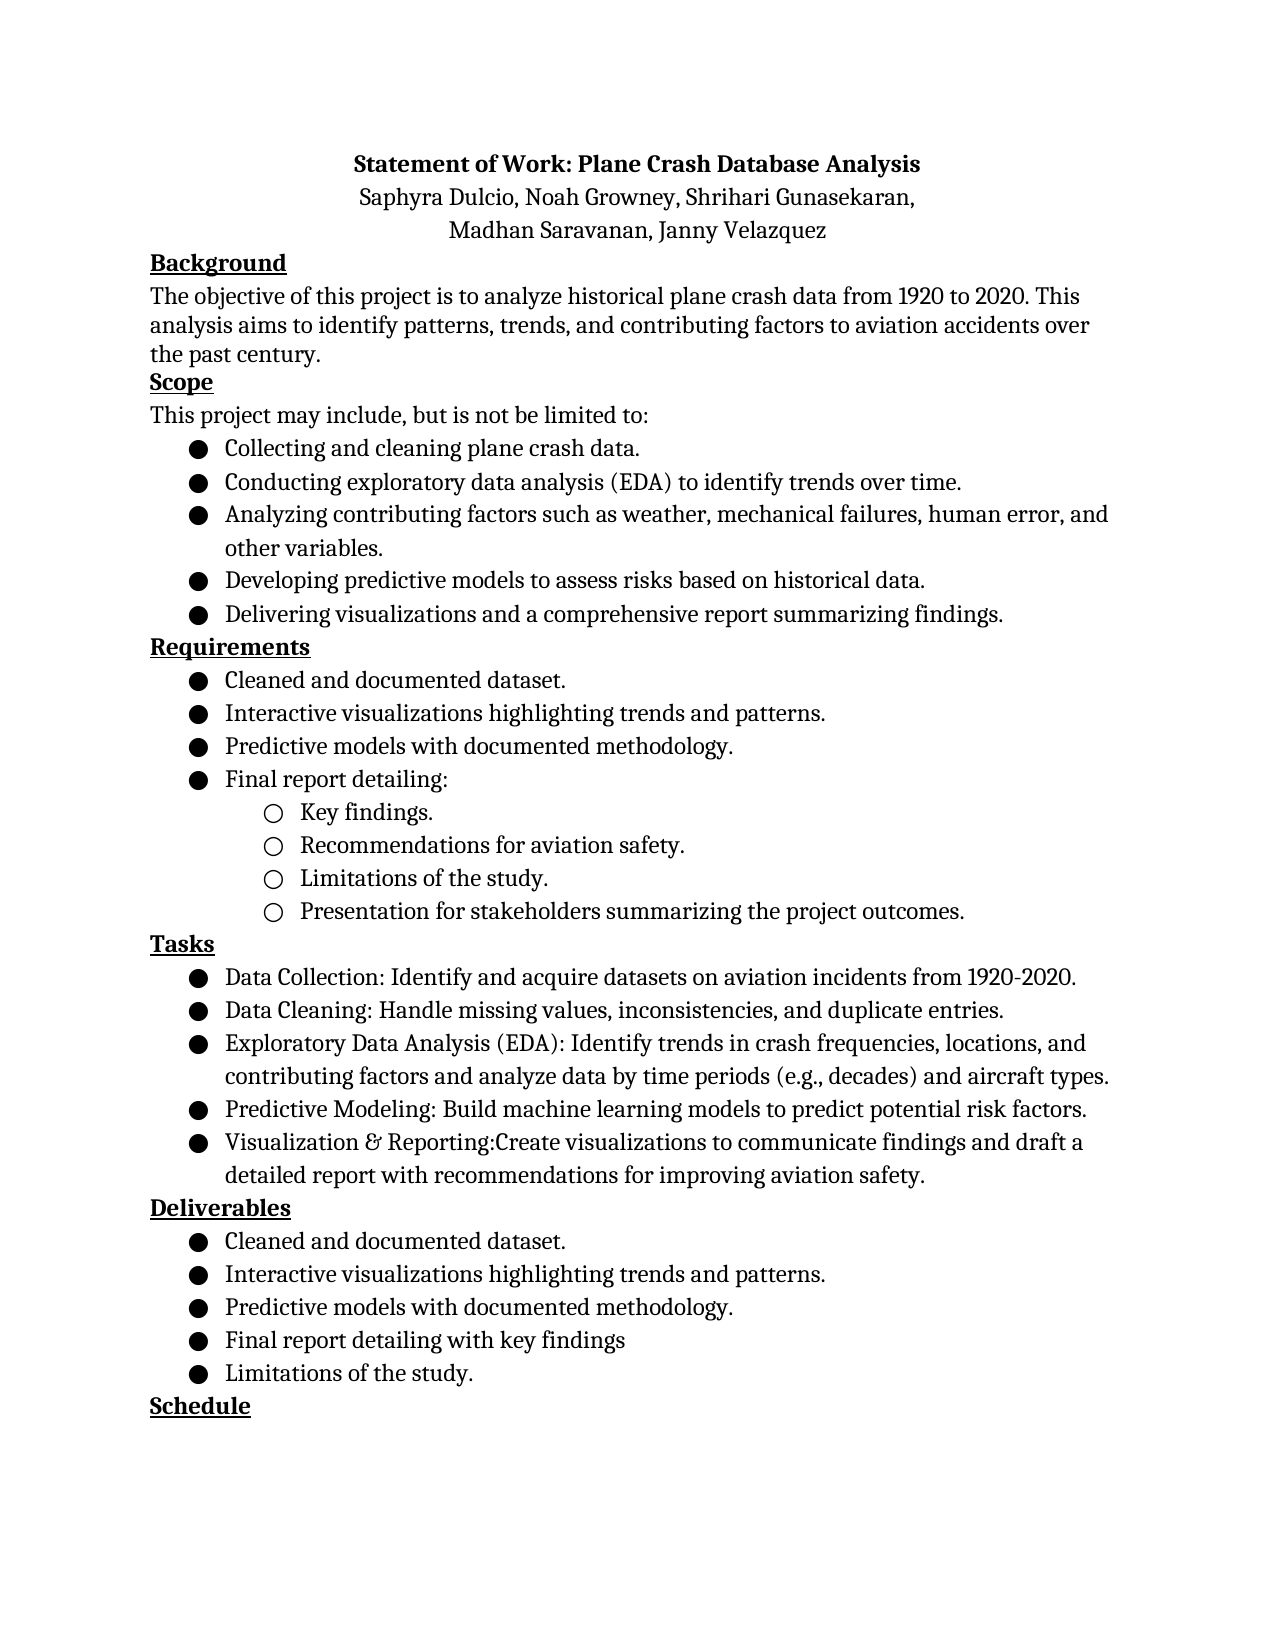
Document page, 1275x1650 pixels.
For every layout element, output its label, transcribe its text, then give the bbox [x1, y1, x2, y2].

list Predictive models with documented methodology. [187, 732, 1125, 760]
list Exploratory Data Analysis (EDA): Identify trends in crash frequencies, locations, and contributing factors and analyze data by time periods (e.g., decades) and aircraft types. [187, 1029, 1125, 1091]
list Interactive visualizations highlighting trends and patterns. [187, 1260, 1125, 1289]
list Key findings. [262, 798, 1125, 826]
list Recommendations for aviation safety. [262, 831, 1125, 859]
text Madhan Saravanan, Janny Velazquez [150, 216, 1125, 245]
list Collecting and cleaning plane crash data. [187, 434, 1125, 463]
text Tasks [150, 930, 1125, 958]
text Saphyra Dulcio, Noah Growney, Shrihari Gunasekaran, [150, 183, 1125, 212]
list Data Cleaning: Handle missing values, inconsistencies, and duplicate entries. [187, 996, 1125, 1024]
text The objective of this project is to analyze historical plane crash data from 1920 to 2020. This analysis aims to identify patterns, trends, and contributing factors to aviation accidents over the past century. [150, 282, 1125, 368]
list Interactive visualizations highlighting trends and patterns. [187, 698, 1125, 727]
list Predictive models with documented methodology. [187, 1293, 1125, 1322]
list Developing predictive models to assess risks based on historical data. [187, 566, 1125, 595]
text Deliverables [150, 1194, 1125, 1223]
list Analyzing contributing factors such as weather, mechanical failures, human error, and other variables. [187, 500, 1125, 562]
list Visualization & Reporting:Create visualizations to communicate findings and draft a detailed report with recommendations for improving aviation safety. [187, 1128, 1125, 1189]
text Statement of Work: Plane Crash Database Analysis [150, 150, 1125, 179]
list Final report detailing: [187, 764, 1125, 793]
list Final report detailing with key findings [187, 1326, 1125, 1355]
list Limitations of the study. [187, 1359, 1125, 1388]
text Background [150, 249, 1125, 278]
list Predictive Modeling: Build machine learning models to predict potential risk factors. [187, 1095, 1125, 1123]
text Requirements [150, 632, 1125, 661]
text Schedule [150, 1392, 1125, 1421]
list Presentation for stakeholders summarizing the project outcomes. [262, 897, 1125, 925]
list Cleaned and documented dataset. [187, 666, 1125, 694]
text This project may include, but is not be limited to: [150, 401, 1125, 430]
list Limitations of the study. [262, 864, 1125, 892]
list Delivering visualizations and a comprehensive report summarizing findings. [187, 599, 1125, 628]
list Conducting exploratory data analysis (EDA) to identify trends over time. [187, 467, 1125, 496]
list Data Collection: Identify and acquire datasets on aviation incidents from 1920-2020. [187, 963, 1125, 991]
text Scope [150, 368, 1125, 397]
list Cleaned and documented dataset. [187, 1227, 1125, 1256]
